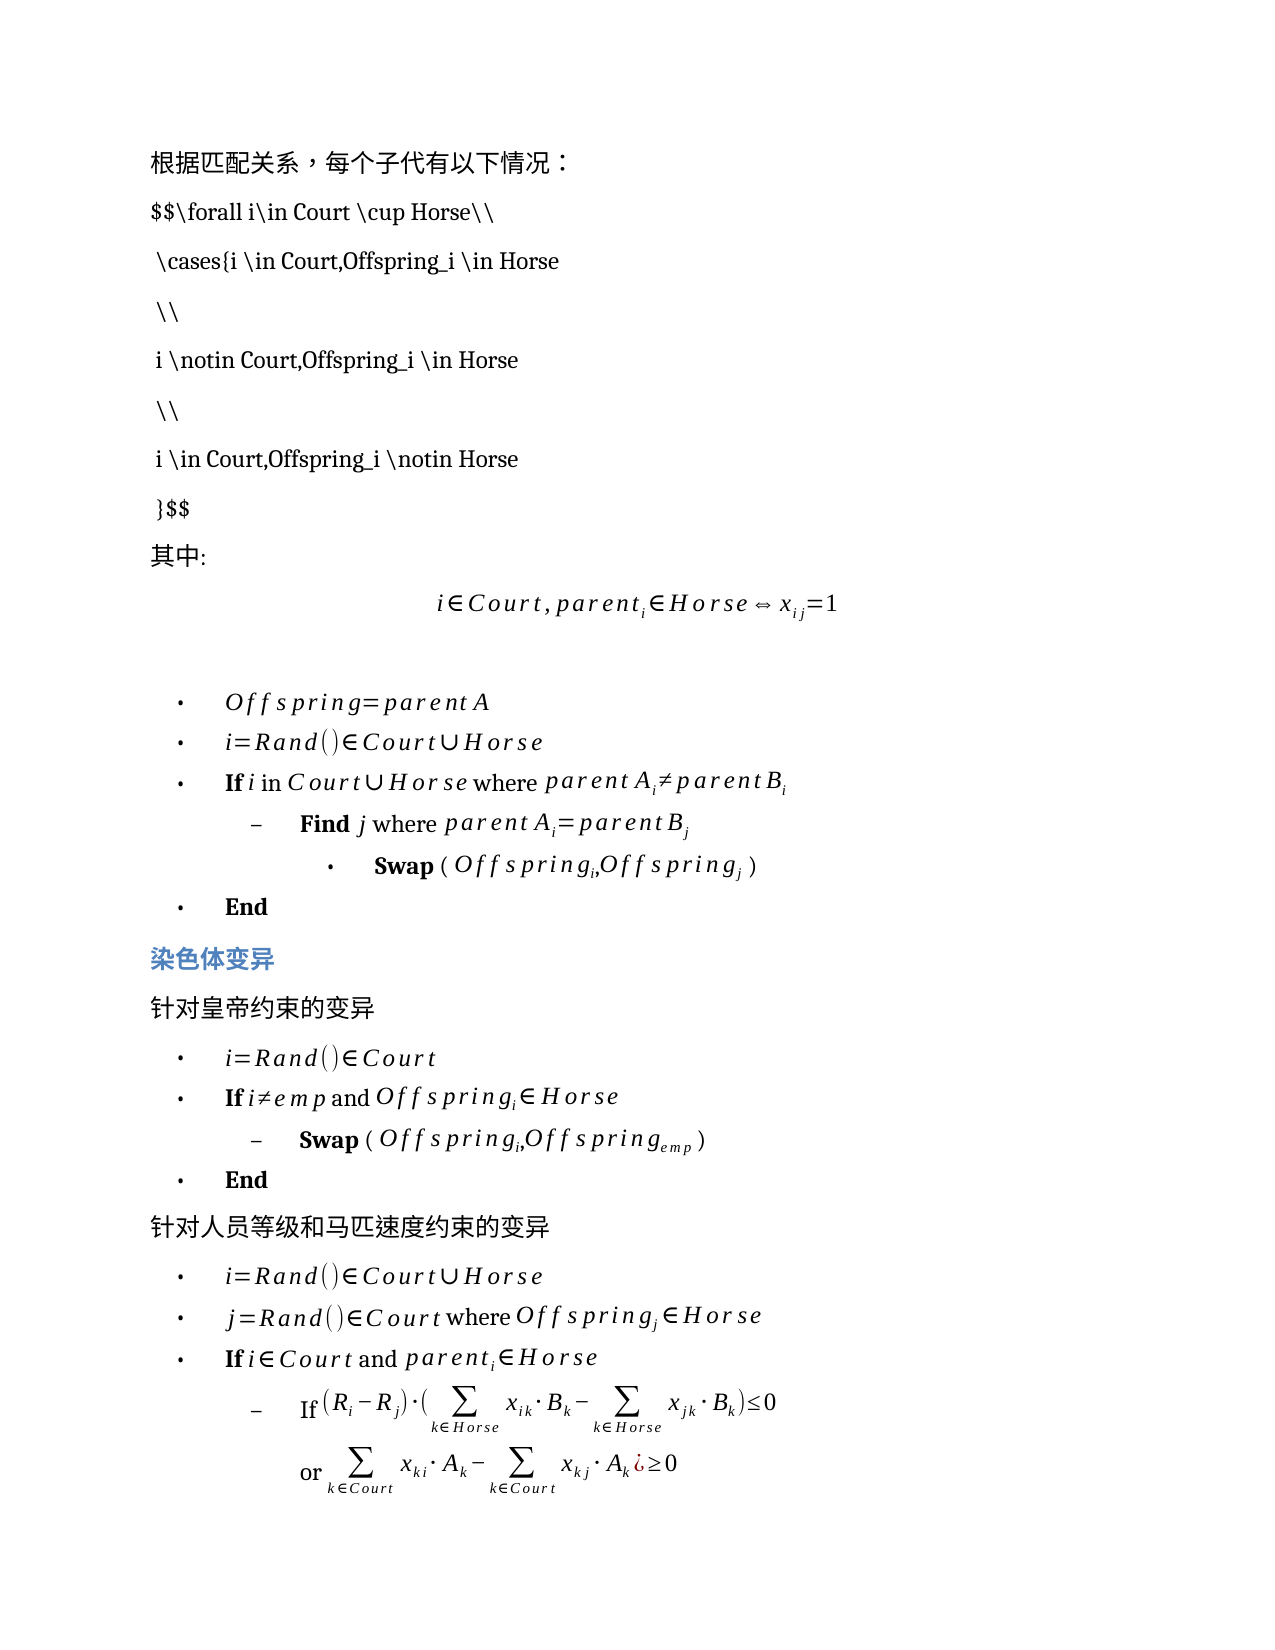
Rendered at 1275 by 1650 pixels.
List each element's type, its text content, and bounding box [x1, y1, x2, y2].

list If in where [175, 767, 1075, 798]
text 针对人员等级和马匹速度约束的变异 [150, 1214, 1125, 1243]
list Swap ( , ) [325, 851, 1075, 882]
list If and [175, 1343, 1075, 1375]
text 根据匹配关系，每个子代有以下情况： [150, 150, 1125, 179]
subtitle 染色体变异 [150, 942, 1125, 976]
list or [250, 1447, 1075, 1497]
list If [250, 1385, 1075, 1436]
list Swap ( , ) [250, 1124, 1075, 1156]
list Find where [250, 809, 1075, 840]
text 其中: [150, 542, 1125, 571]
text 针对皇帝约束的变异 [150, 995, 1125, 1024]
list where [175, 1302, 1075, 1333]
text $$\forall i\in Court \cup Horse\\ \cases{i \in Court,Offspring_i \in Horse \\ i \notin Court,Offspring_i \in Horse \\ i \in Court,Offspring_i \notin Horse }$$ [150, 495, 1125, 524]
list End [175, 892, 1075, 921]
list If and [175, 1083, 1075, 1114]
list End [175, 1166, 1075, 1195]
